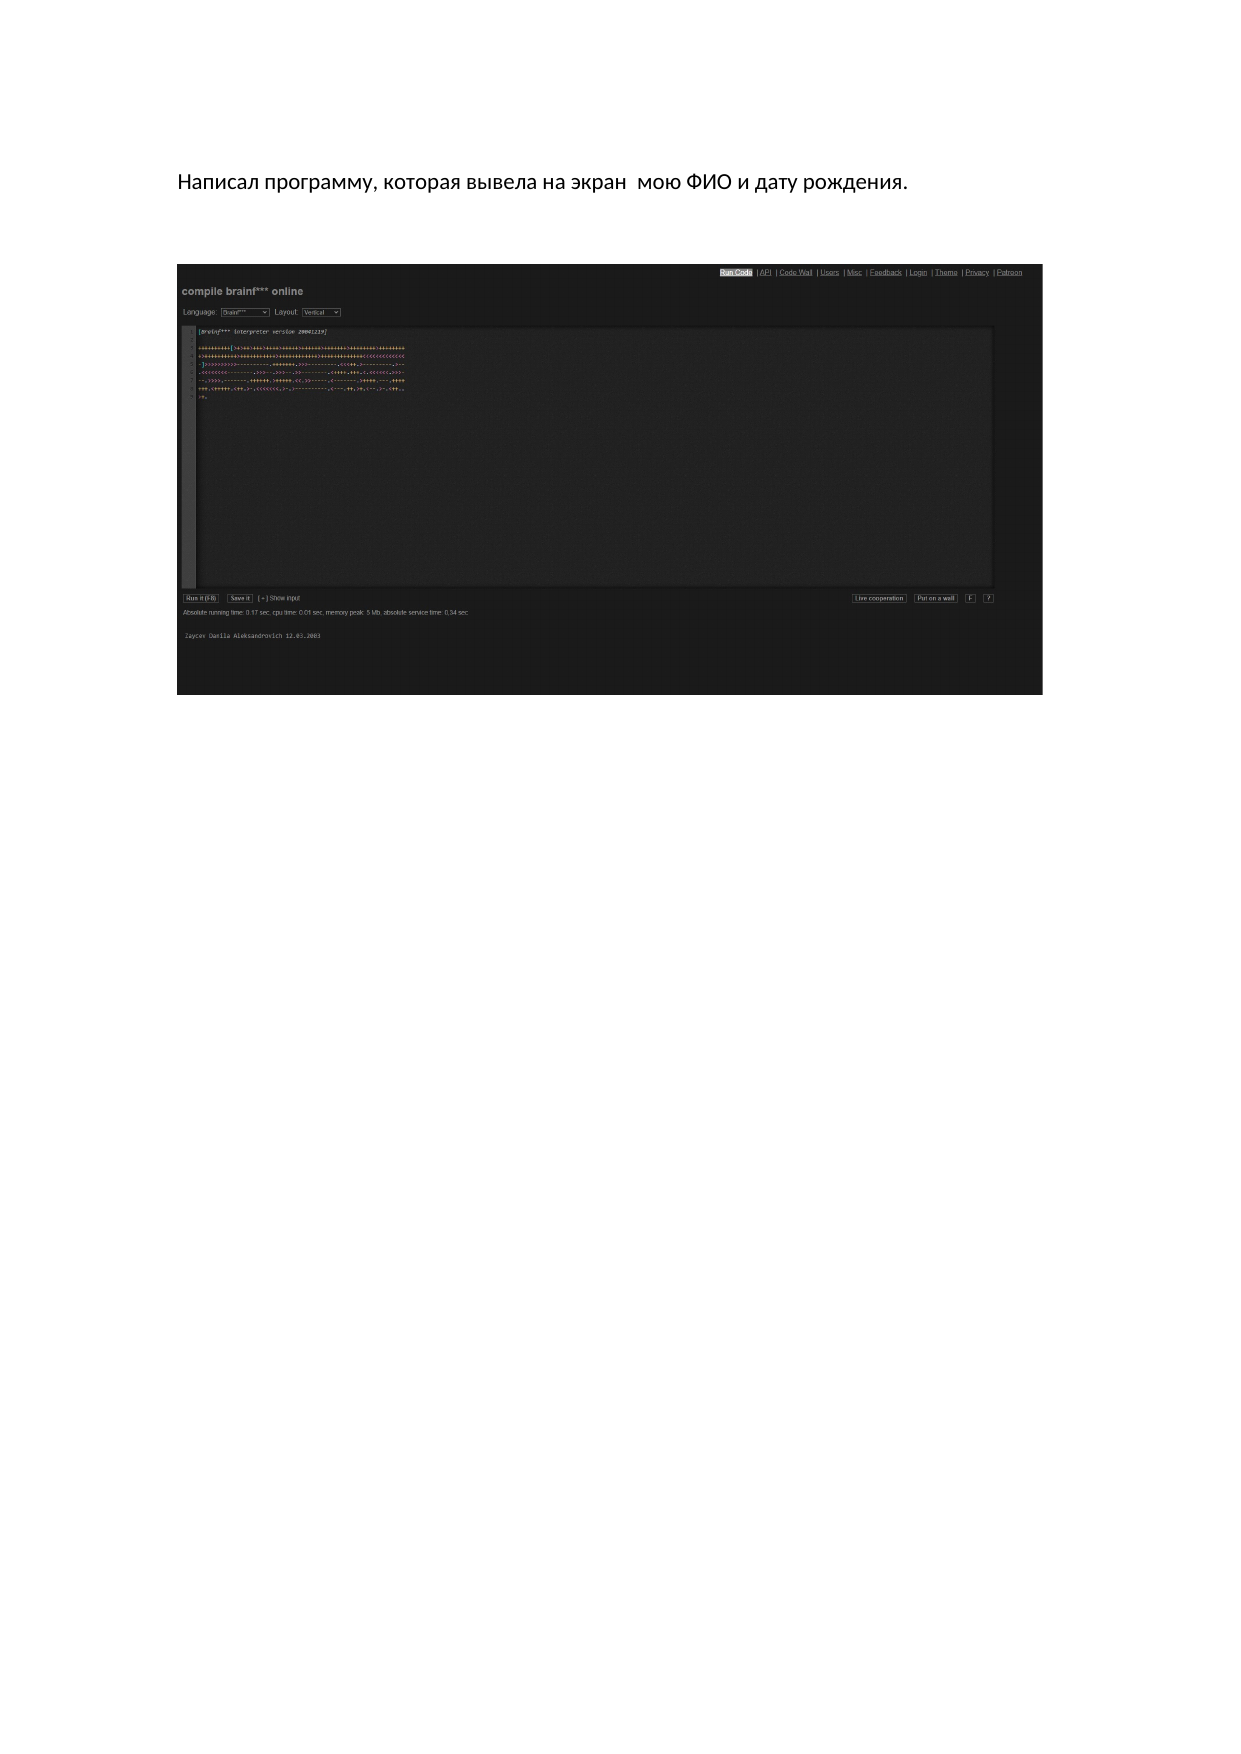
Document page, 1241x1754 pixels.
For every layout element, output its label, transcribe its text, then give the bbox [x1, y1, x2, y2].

text Написал программу, которая вывела на экран мою ФИО и дату рождения. [177, 167, 1152, 195]
picture [177, 264, 1043, 695]
